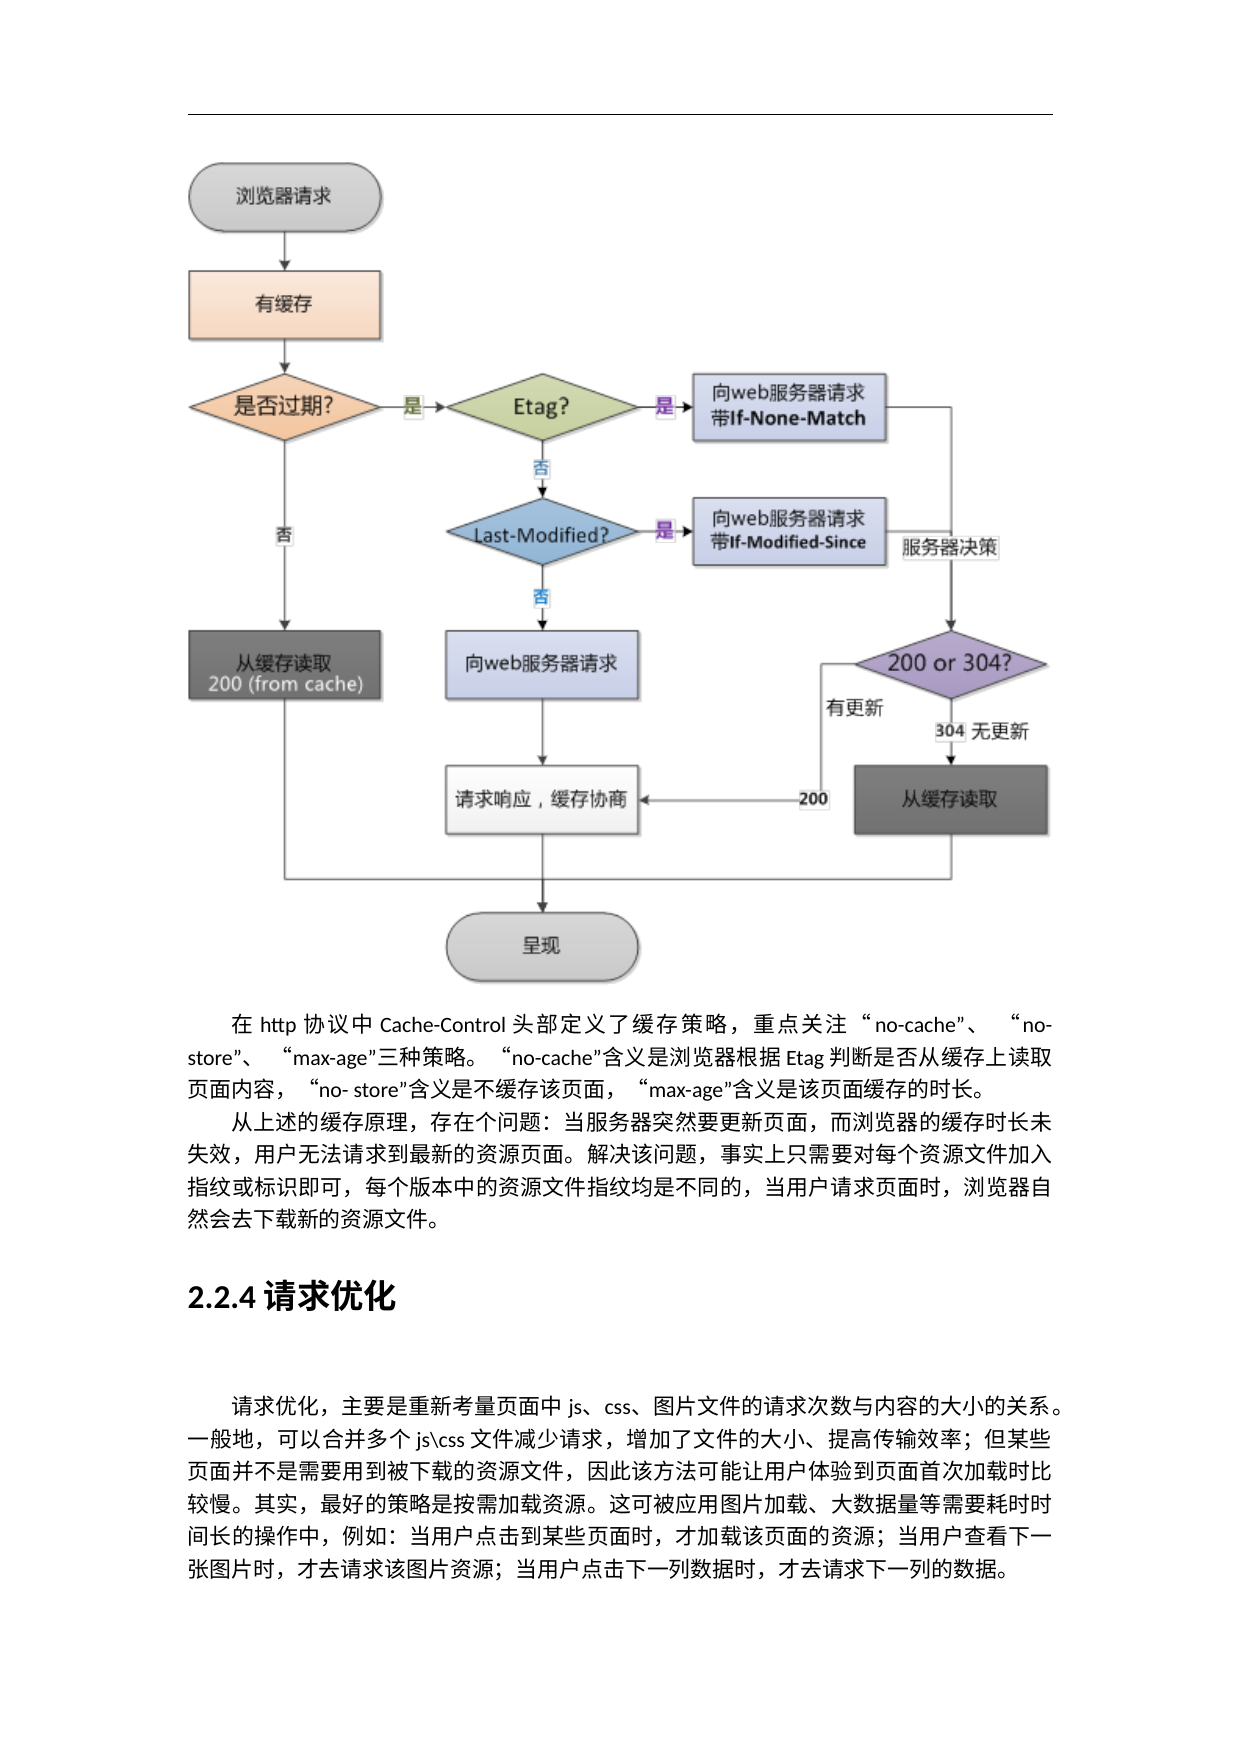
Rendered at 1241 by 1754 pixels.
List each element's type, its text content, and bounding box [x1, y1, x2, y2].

text 在http协议中Cache-Control头部定义了缓存策略，重点关注“no-cache”、 “no-store”、 “max-age”三种策略。“no-cache”含义是浏览器根据Etag判断是否从缓存上读取页面内容，“no- store”含义是不缓存该页面，“max-age”含义是该页面缓存的时长。 [187, 1007, 1053, 1104]
text 请求优化，主要是重新考量页面中js、css、图片文件的请求次数与内容的大小的关系。一般地，可以合并多个js\css文件减少请求，增加了文件的大小、提高传输效率；但某些页面并不是需要用到被下载的资源文件，因此该方法可能让用户体验到页面首次加载时比较慢。其实，最好的策略是按需加载资源。这可被应用图片加载、大数据量等需要耗时时间长的操作中，例如：当用户点击到某些页面时，才加载该页面的资源；当用户查看下一张图片时，才去请求该图片资源；当用户点击下一列数据时，才去请求下一列的数据。 [187, 1389, 1053, 1584]
text 从上述的缓存原理，存在个问题：当服务器突然要更新页面，而浏览器的缓存时长未失效，用户无法请求到最新的资源页面。解决该问题，事实上只需要对每个资源文件加入指纹或标识即可，每个版本中的资源文件指纹均是不同的，当用户请求页面时，浏览器自然会去下载新的资源文件。 [187, 1104, 1053, 1234]
subtitle 2.2.4 请求优化 [187, 1262, 1053, 1327]
picture [187, 162, 1053, 987]
